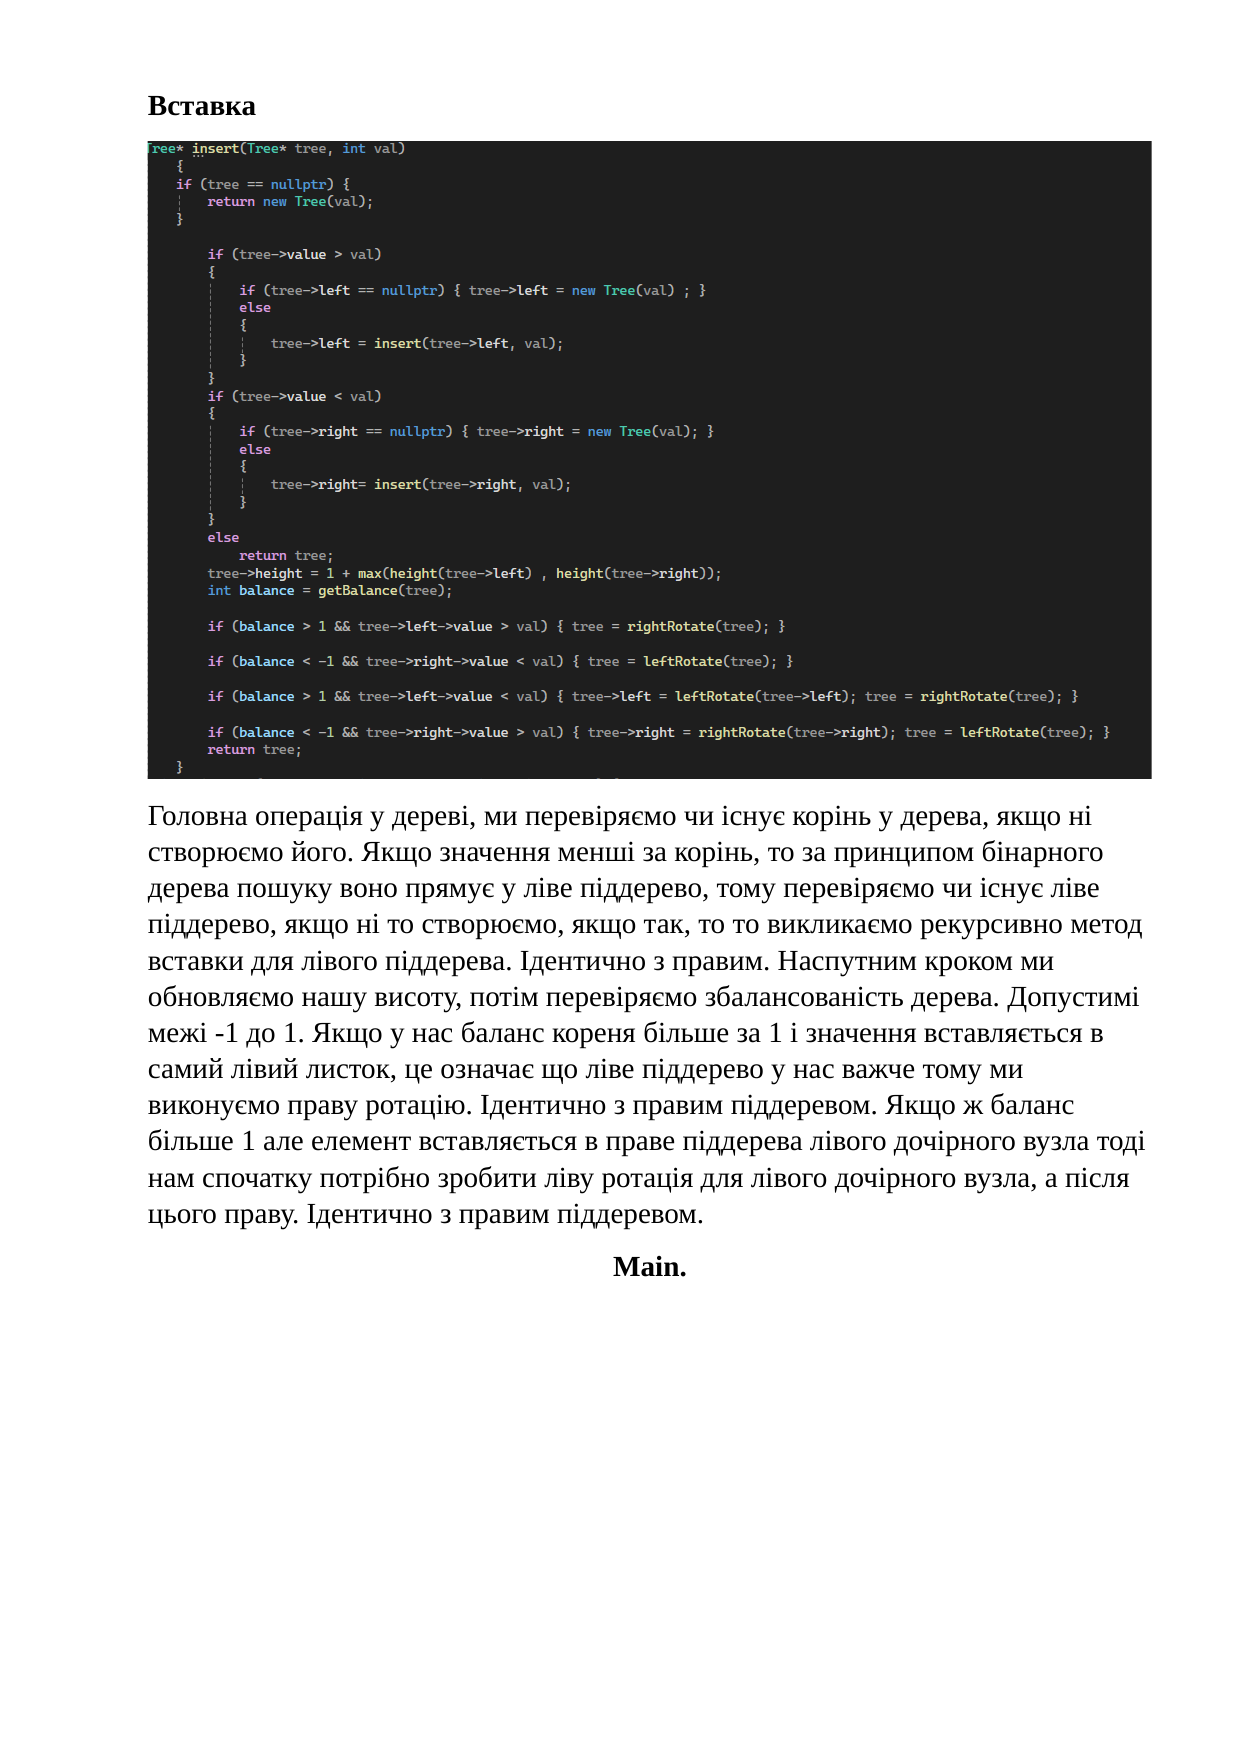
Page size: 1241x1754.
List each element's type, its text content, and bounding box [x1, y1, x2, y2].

picture [147, 141, 1152, 779]
text Головна операція у дереві, ми перевіряємо чи існує корінь у дерева, якщо ні створюємо його. Якщо значення менші за корінь, то за принципом бінарного дерева пошуку воно прямує у ліве піддерево, тому перевіряємо чи існує ліве піддерево, якщо ні то створюємо, якщо так, то то викликаємо рекурсивно метод вставки для лівого піддерева. Ідентично з правим. Наспутним кроком ми обновляємо нашу висоту, потім перевіряємо збалансованість дерева. Допустимі межі -1 до 1. Якщо у нас баланс кореня більше за 1 і значення вставляється в самий лівий листок, це означає що ліве піддерево у нас важче тому ми виконуємо праву ротацію. Ідентично з правим піддеревом. Якщо ж баланс більше 1 але елемент вставляється в праве піддерева лівого дочірного вузла тоді нам спочатку потрібно зробити ліву ротація для лівого дочірного вузла, а після цього праву. Ідентично з правим піддеревом. [148, 798, 1152, 1229]
text Вставка [148, 88, 1152, 122]
text Main. [148, 1249, 1152, 1282]
